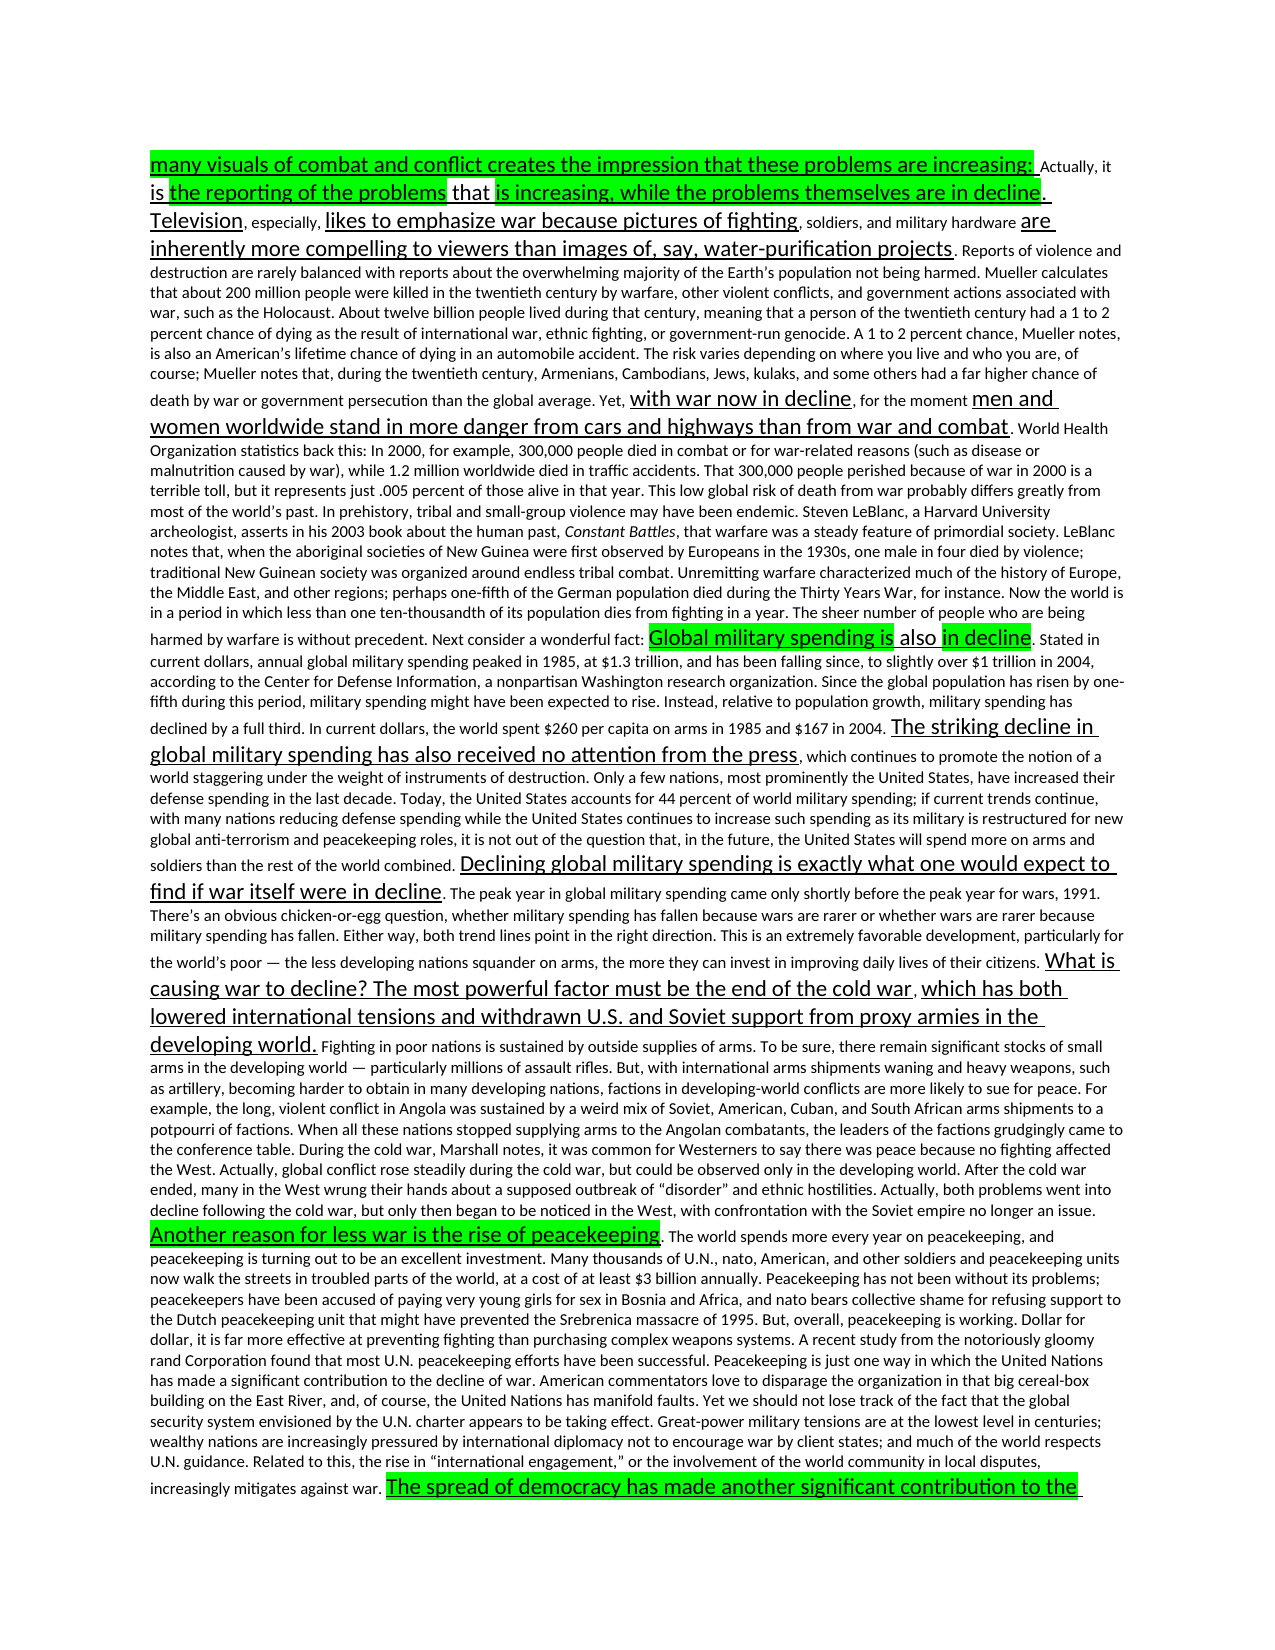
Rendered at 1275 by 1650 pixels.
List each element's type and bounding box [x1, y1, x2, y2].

text [150, 150, 1125, 1500]
